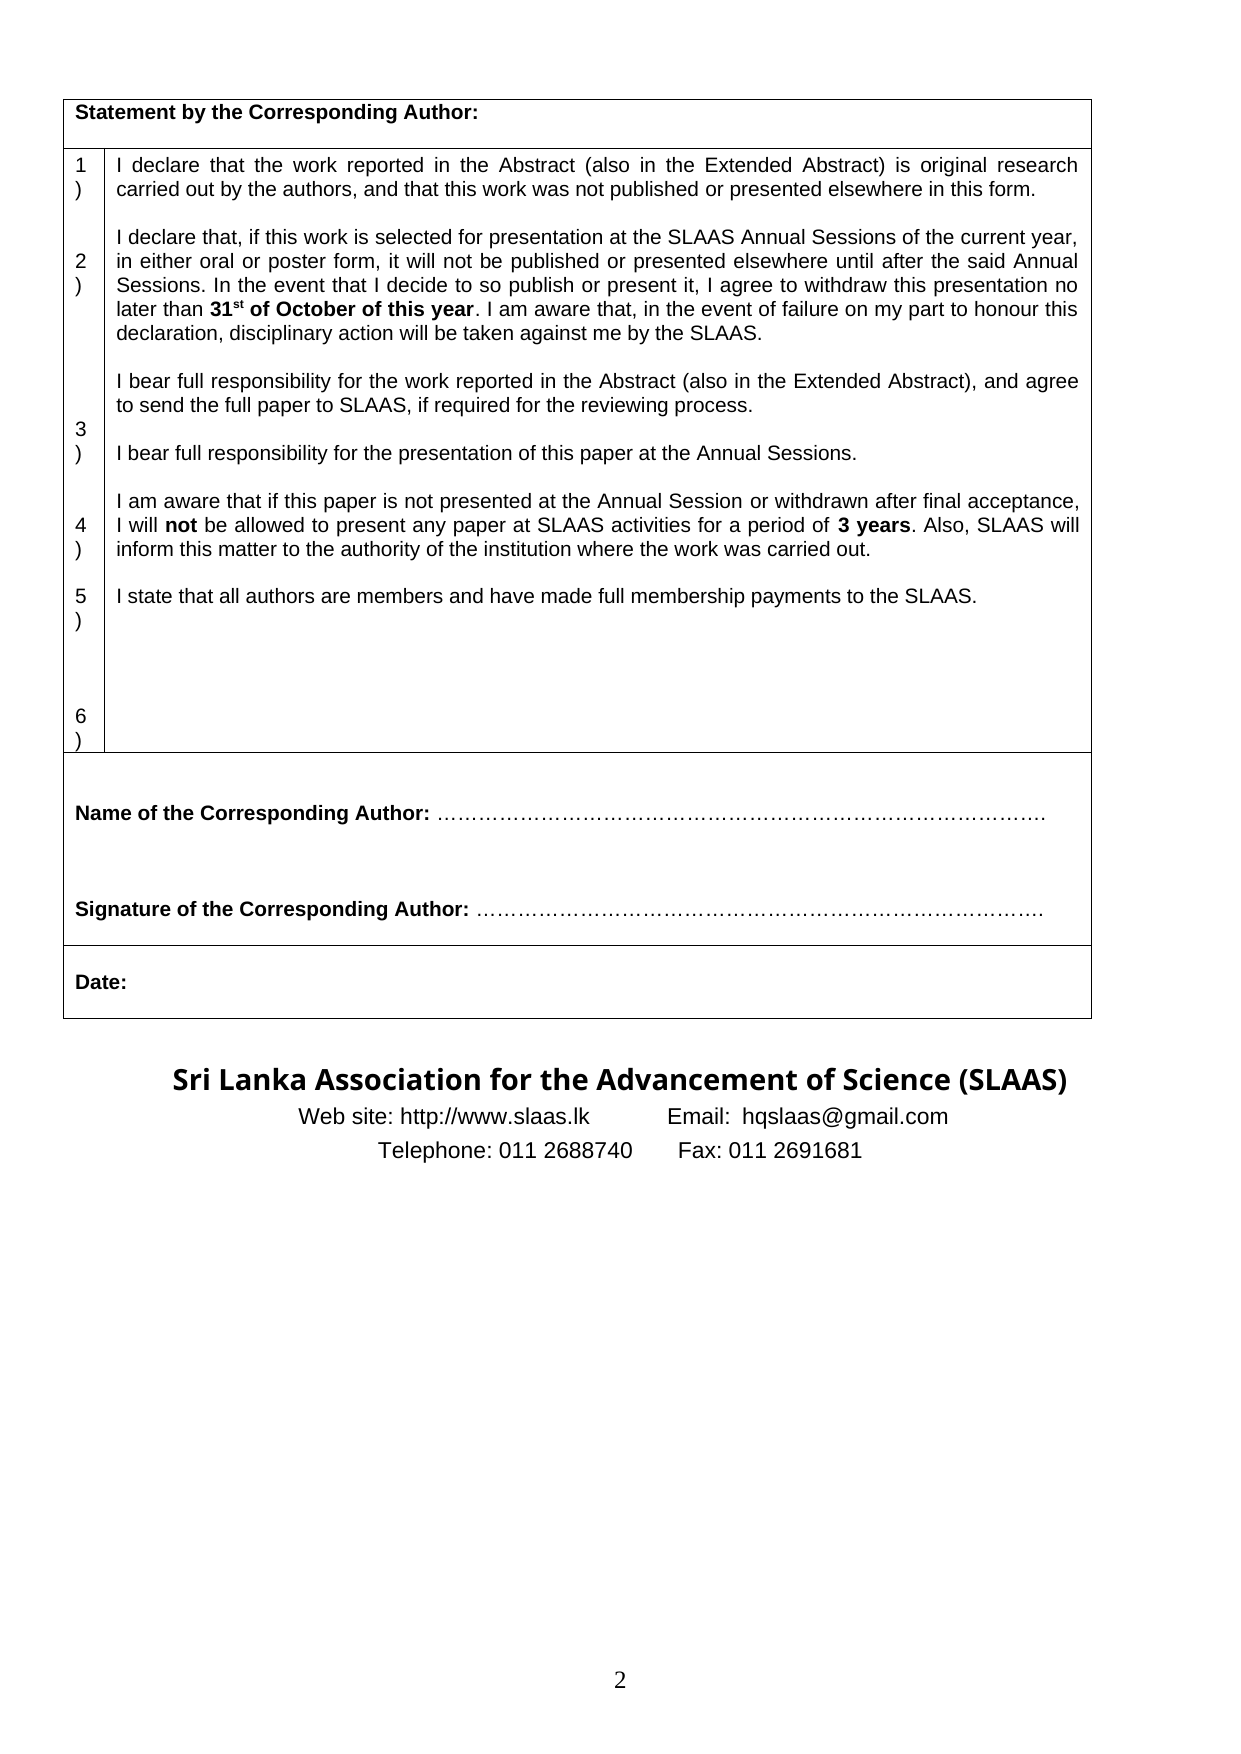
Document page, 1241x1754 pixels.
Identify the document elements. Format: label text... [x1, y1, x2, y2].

table_cell I declare that the work reported in the Abstract (also in the Extended Abstract) is original research carried out by the authors, and that this work was not published or presented elsewhere in this form. I declare that, if this work is selected for presentation at the SLAAS Annual Sessions of the current year, in either oral or poster form, it will not be published or presented elsewhere until after the said Annual Sessions. In the event that I decide to so publish or present it, I agree to withdraw this presentation no later than 31st of October of this year. I am aware that, in the event of failure on my part to honour this declaration, disciplinary action will be taken against me by the SLAAS. I bear full responsibility for the work reported in the Abstract (also in the Extended Abstract), and agree to send the full paper to SLAAS, if required for the reviewing process. I bear full responsibility for the presentation of this paper at the Annual Sessions. I am aware that if this paper is not presented at the Annual Session or withdrawn after final acceptance, I will not be allowed to present any paper at SLAAS activities for a period of 3 years. Also, SLAAS will inform this matter to the authority of the institution where the work was carried out. I state that all authors are members and have made full membership payments to the SLAAS. [105, 149, 1091, 752]
text Web site: http://www.slaas.lk Email: hqslaas@gmail.com [75, 1103, 1165, 1129]
text Sri Lanka Association for the Advancement of Science (SLAAS) [75, 1059, 1165, 1098]
table_cell Date: [64, 946, 1091, 1018]
table_cell 1) 2) 3) 4) 5) 6) [64, 149, 104, 752]
text Telephone: 011 2688740 Fax: 011 2691681 [75, 1137, 1165, 1164]
table_header Statement by the Corresponding Author: [64, 100, 1091, 148]
table_cell Name of the Corresponding Author: ……………………………………………………………………………. Signature of the Corresponding Author: ………………………………………………………………………. [64, 753, 1091, 945]
